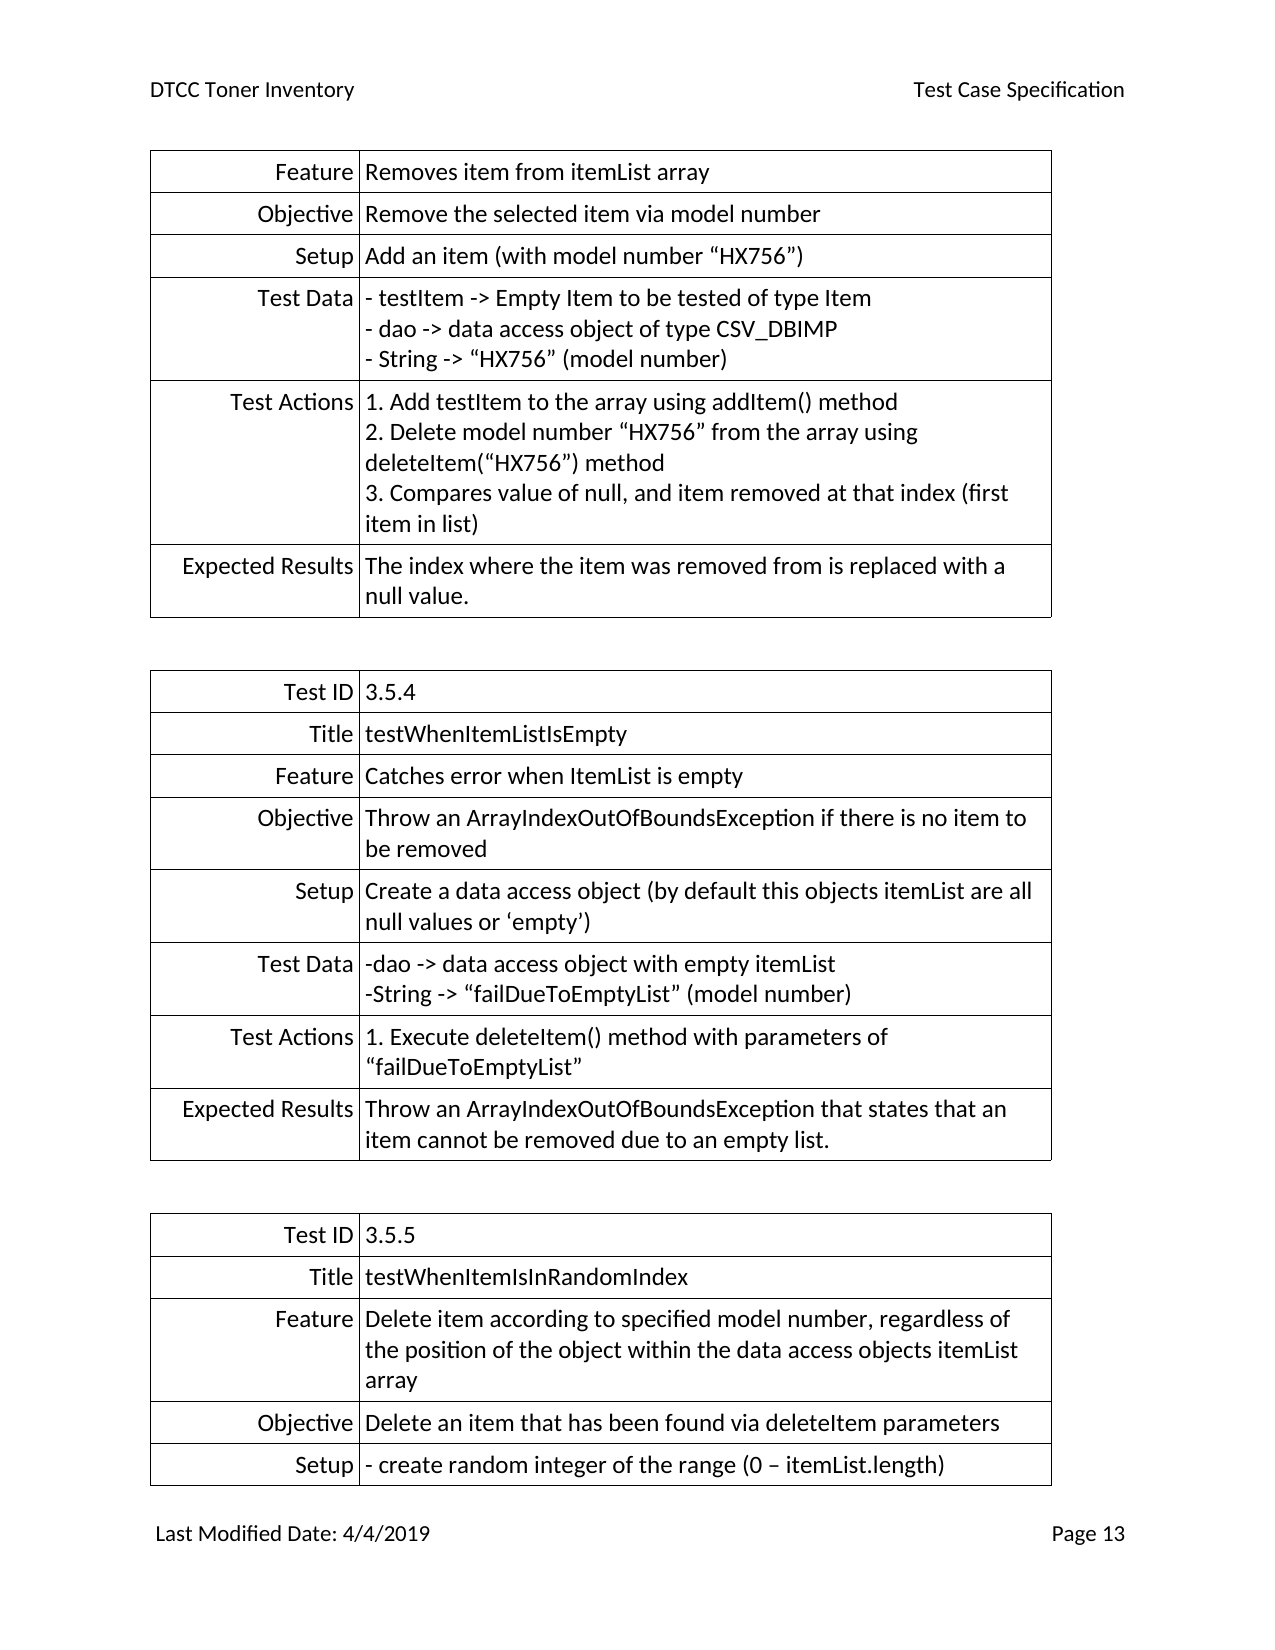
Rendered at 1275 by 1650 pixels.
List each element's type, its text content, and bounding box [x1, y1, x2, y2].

table_header 3.5.5 [360, 1214, 1051, 1256]
table_cell testWhenItemListIsEmpty [360, 713, 1051, 754]
table_cell Removes item from itemList array [360, 151, 1051, 192]
table_cell 1. Execute deleteItem() method with parameters of “failDueToEmptyList” [360, 1016, 1051, 1087]
table_cell Test Data [151, 278, 359, 380]
table_header Test ID [151, 1214, 359, 1256]
table_cell Remove the selected item via model number [360, 193, 1051, 234]
table_cell Title [151, 713, 359, 754]
table_cell Expected Results [151, 545, 359, 617]
table_cell Feature [151, 151, 359, 192]
table_cell Create a data access object (by default this objects itemList are all null values or ‘empty’) [360, 870, 1051, 942]
table_cell -dao -> data access object with empty itemList -String -> “failDueToEmptyList” (model number) [360, 943, 1051, 1015]
table_header 3.5.4 [360, 671, 1051, 712]
table_cell Feature [151, 755, 359, 797]
table_cell Test Actions [151, 1016, 359, 1087]
table_cell - testItem -> Empty Item to be tested of type Item - dao -> data access object of type CSV_DBIMP - String -> “HX756” (model number) [360, 278, 1051, 380]
table_cell Test Data [151, 943, 359, 1015]
table_cell Setup [151, 870, 359, 942]
table_cell Objective [151, 798, 359, 869]
table_cell Delete item according to specified model number, regardless of the position of the object within the data access objects itemList array [360, 1299, 1051, 1401]
table_cell Add an item (with model number “HX756”) [360, 235, 1051, 277]
table_cell Feature [151, 1299, 359, 1401]
table_cell Objective [151, 1402, 359, 1443]
table_cell Throw an ArrayIndexOutOfBoundsException if there is no item to be removed [360, 798, 1051, 869]
table_cell 1. Add testItem to the array using addItem() method 2. Delete model number “HX756” from the array using deleteItem(“HX756”) method 3. Compares value of null, and item removed at that index (first item in list) [360, 381, 1051, 544]
table_cell - create random integer of the range (0 – itemList.length) - create data access object of CSV_DBIMP class - create testItem of Item supertype [360, 1444, 1051, 1485]
table_cell Catches error when ItemList is empty [360, 755, 1051, 797]
table_cell Title [151, 1257, 359, 1298]
table_cell Setup [151, 235, 359, 277]
table_header Test ID [151, 671, 359, 712]
table_cell testWhenItemIsInRandomIndex [360, 1257, 1051, 1298]
table_cell Expected Results [151, 1089, 359, 1160]
table_cell The index where the item was removed from is replaced with a null value. [360, 545, 1051, 617]
table_cell Delete an item that has been found via deleteItem parameters [360, 1402, 1051, 1443]
table_cell Objective [151, 193, 359, 234]
table_cell Setup [151, 1444, 359, 1485]
table_cell Throw an ArrayIndexOutOfBoundsException that states that an item cannot be removed due to an empty list. [360, 1089, 1051, 1160]
table_cell Test Actions [151, 381, 359, 544]
